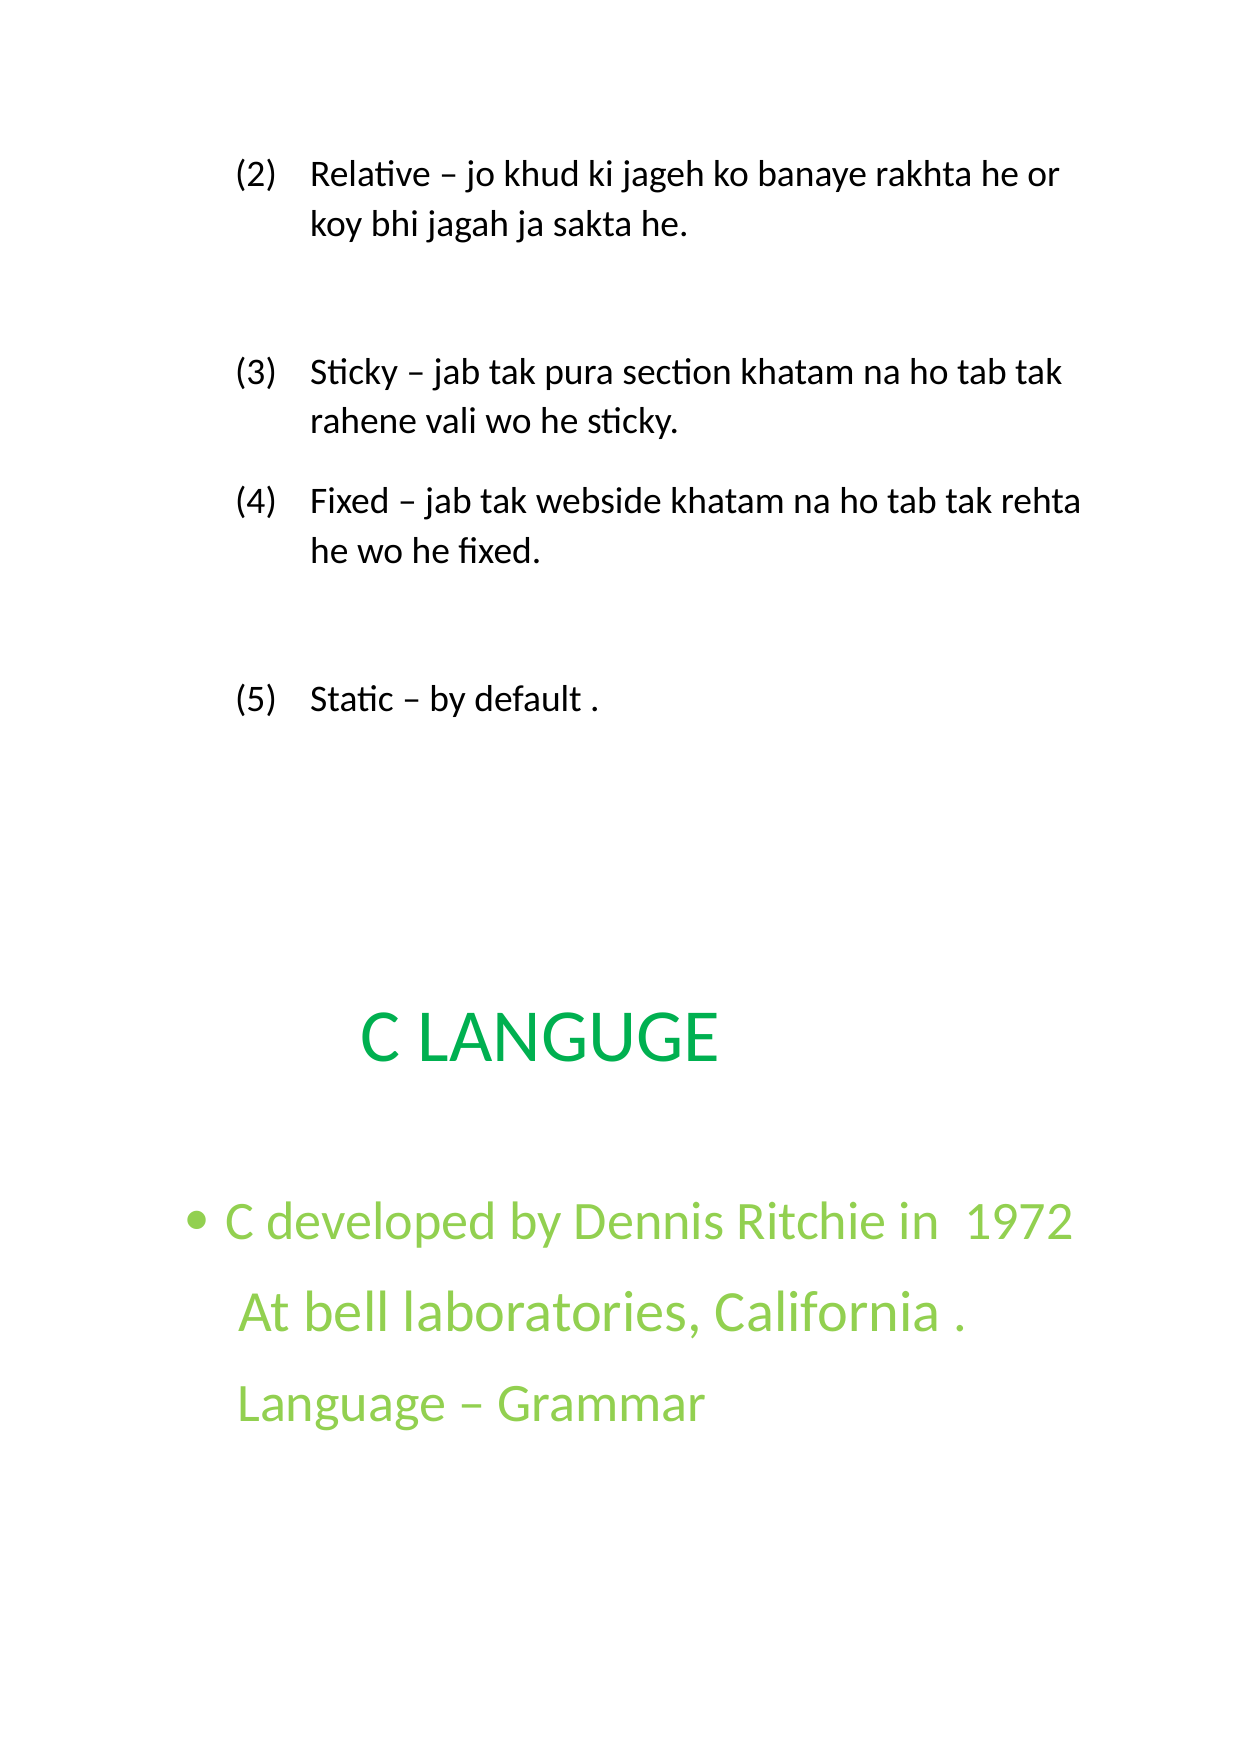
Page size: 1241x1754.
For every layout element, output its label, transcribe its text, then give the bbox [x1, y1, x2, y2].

list Static – by default . [235, 675, 1090, 721]
text Language – Grammar [225, 1368, 1090, 1434]
list C LANGUGE [310, 989, 1090, 1081]
list Sticky – jab tak pura section khatam na ho tab tak rahene vali wo he sticky. [235, 348, 1090, 443]
list Fixed – jab tak webside khatam na ho tab tak rehta he wo he fixed. [235, 477, 1090, 572]
list C developed by Dennis Ritchie in 1972 [187, 1187, 1090, 1253]
list Relative – jo khud ki jageh ko banaye rakhta he or koy bhi jagah ja sakta he. [235, 150, 1090, 245]
text At bell laboratories, California . [225, 1275, 1090, 1346]
